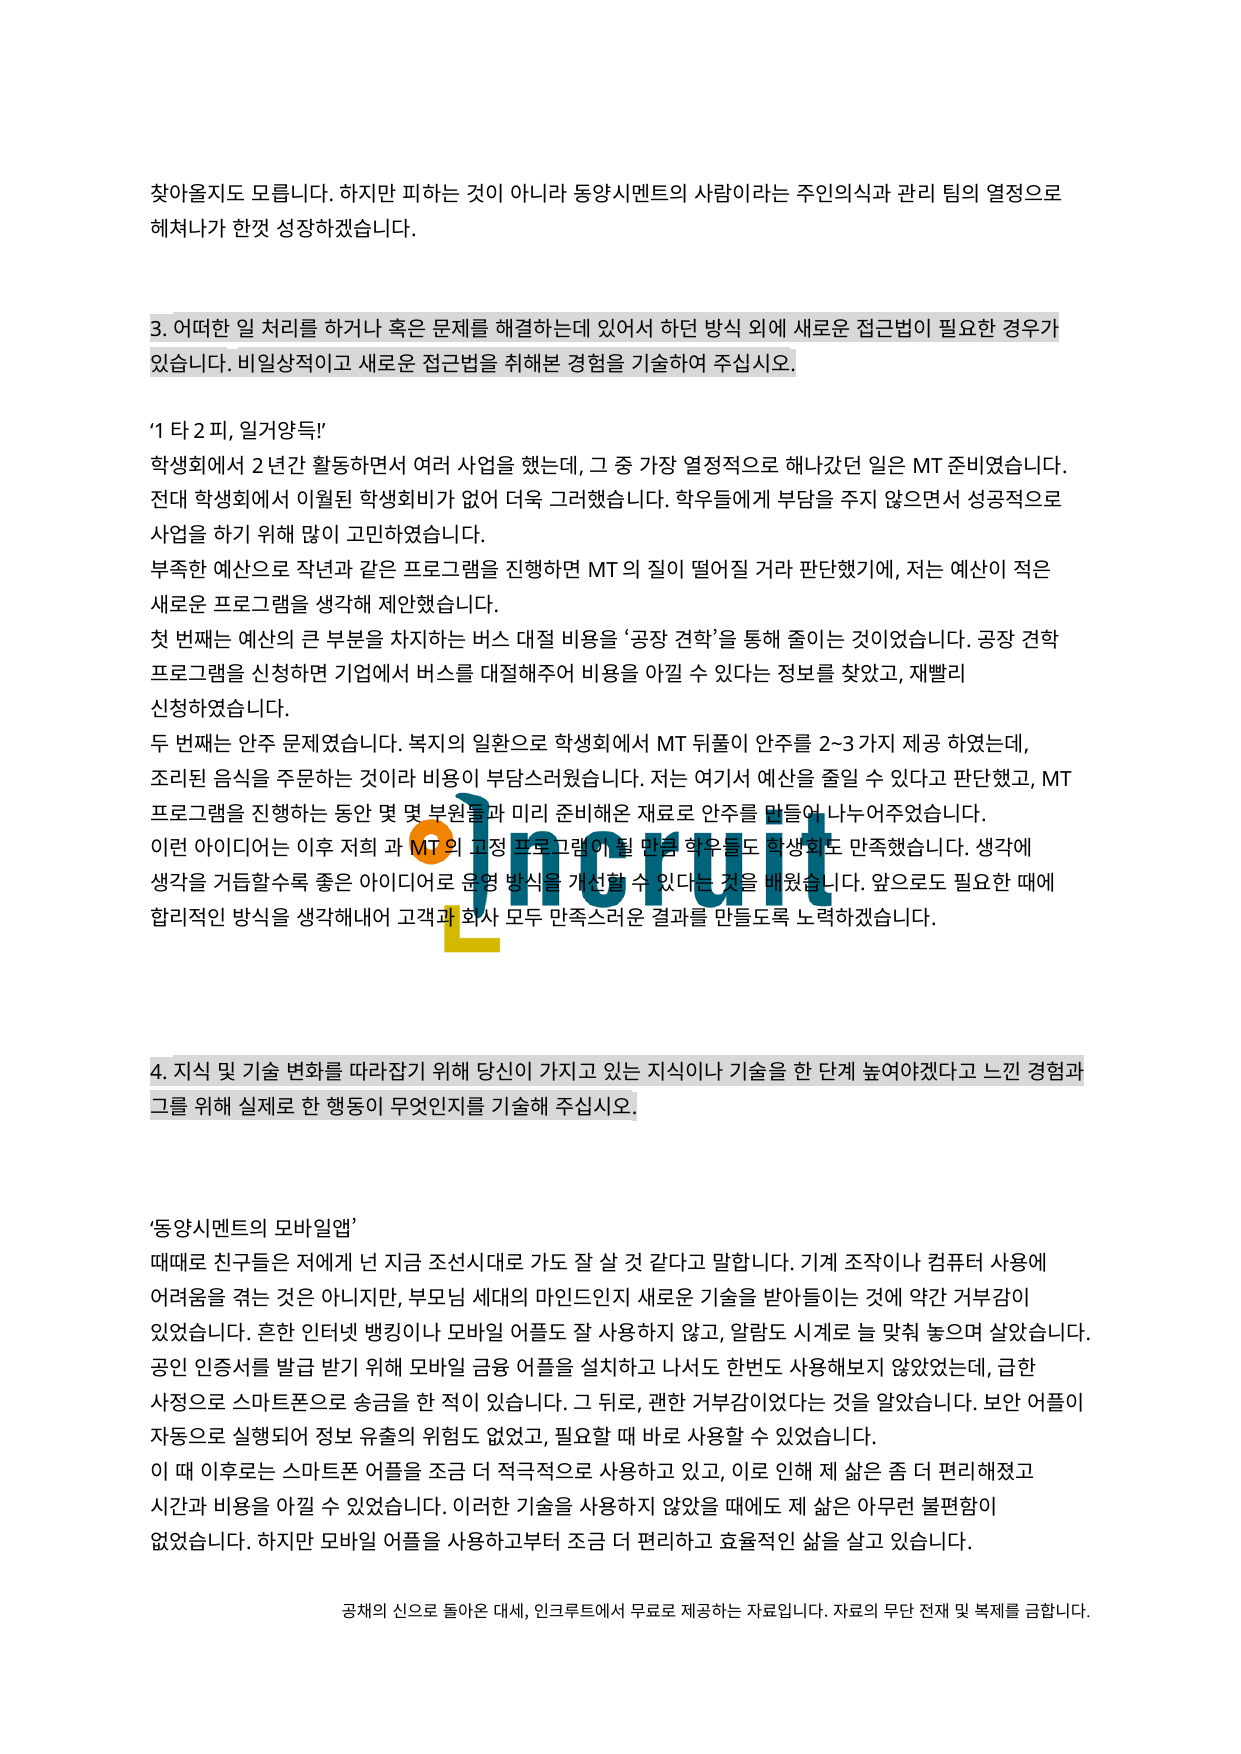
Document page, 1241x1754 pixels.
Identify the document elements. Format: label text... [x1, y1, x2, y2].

text 두 번째는 안주 문제였습니다. 복지의 일환으로 학생회에서 MT 뒤풀이 안주를 2~3가지 제공 하였는데, 조리된 음식을 주문하는 것이라 비용이 부담스러웠습니다. 저는 여기서 예산을 줄일 수 있다고 판단했고, MT 프로그램을 진행하는 동안 몇 몇 부원들과 미리 준비해온 재료로 안주를 만들어 나누어주었습니다. [150, 727, 1090, 827]
picture [825, 827, 849, 832]
text 부족한 예산으로 작년과 같은 프로그램을 진행하면 MT의 질이 떨어질 거라 판단했기에, 저는 예산이 적은 새로운 프로그램을 생각해 제안했습니다. [150, 553, 1090, 618]
picture [391, 827, 473, 832]
text 학생회에서 2년간 활동하면서 여러 사업을 했는데, 그 중 가장 열정적으로 해나갔던 일은 MT준비였습니다. 전대 학생회에서 이월된 학생회비가 없어 더욱 그러했습니다. 학우들에게 부담을 주지 않으면서 성공적으로 사업을 하기 위해 많이 고민하였습니다. [150, 449, 1090, 549]
picture [391, 932, 849, 961]
text 때때로 친구들은 저에게 넌 지금 조선시대로 가도 잘 살 것 같다고 말합니다. 기계 조작이나 컴퓨터 사용에 어려움을 겪는 것은 아니지만, 부모님 세대의 마인드인지 새로운 기술을 받아들이는 것에 약간 거부감이 있었습니다. 흔한 인터넷 뱅킹이나 모바일 어플도 잘 사용하지 않고, 알람도 시계로 늘 맞춰 놓으며 살았습니다. [150, 1247, 1090, 1346]
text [150, 177, 1090, 242]
picture [489, 827, 808, 832]
text 공인 인증서를 발급 받기 위해 모바일 금융 어플을 설치하고 나서도 한번도 사용해보지 않았었는데, 급한 사정으로 스마트폰으로 송금을 한 적이 있습니다. 그 뒤로, 괜한 거부감이었다는 것을 알았습니다. 보안 어플이 자동으로 실행되어 정보 유출의 위험도 없었고, 필요할 때 바로 사용할 수 있었습니다. [150, 1351, 1090, 1451]
text 이런 아이디어는 이후 저희 과 MT의 고정 프로그램이 될 만큼 학우들도 학생회도 만족했습니다. 생각에 생각을 거듭할수록 좋은 아이디어로 운영 방식을 개선할 수 있다는 것을 배웠습니다. 앞으로도 필요한 때에 합리적인 방식을 생각해내어 고객과 회사 모두 만족스러운 결과를 만들도록 노력하겠습니다. [150, 832, 1090, 932]
text 첫 번째는 예산의 큰 부분을 차지하는 버스 대절 비용을 ‘공장 견학’을 통해 줄이는 것이었습니다. 공장 견학 프로그램을 신청하면 기업에서 버스를 대절해주어 비용을 아낄 수 있다는 정보를 찾았고, 재빨리 신청하였습니다. [150, 623, 1090, 723]
text 3. 어떠한 일 처리를 하거나 혹은 문제를 해결하는데 있어서 하던 방식 외에 새로운 접근법이 필요한 경우가 있습니다. 비일상적이고 새로운 접근법을 취해본 경험을 기술하여 주십시오. [150, 312, 1090, 377]
text ‘동양시멘트의 모바일앱’ [150, 1212, 1090, 1242]
text 4. 지식 및 기술 변화를 따라잡기 위해 당신이 가지고 있는 지식이나 기술을 한 단계 높여야겠다고 느낀 경험과 그를 위해 실제로 한 행동이 무엇인지를 기술해 주십시오. [150, 1055, 1090, 1121]
text 이 때 이후로는 스마트폰 어플을 조금 더 적극적으로 사용하고 있고, 이로 인해 제 삶은 좀 더 편리해졌고 시간과 비용을 아낄 수 있었습니다. 이러한 기술을 사용하지 않았을 때에도 제 삶은 아무런 불편함이 없었습니다. 하지만 모바일 어플을 사용하고부터 조금 더 편리하고 효율적인 삶을 살고 있습니다. [150, 1455, 1090, 1555]
text ‘1타2피, 일거양득!’ [150, 414, 1090, 444]
